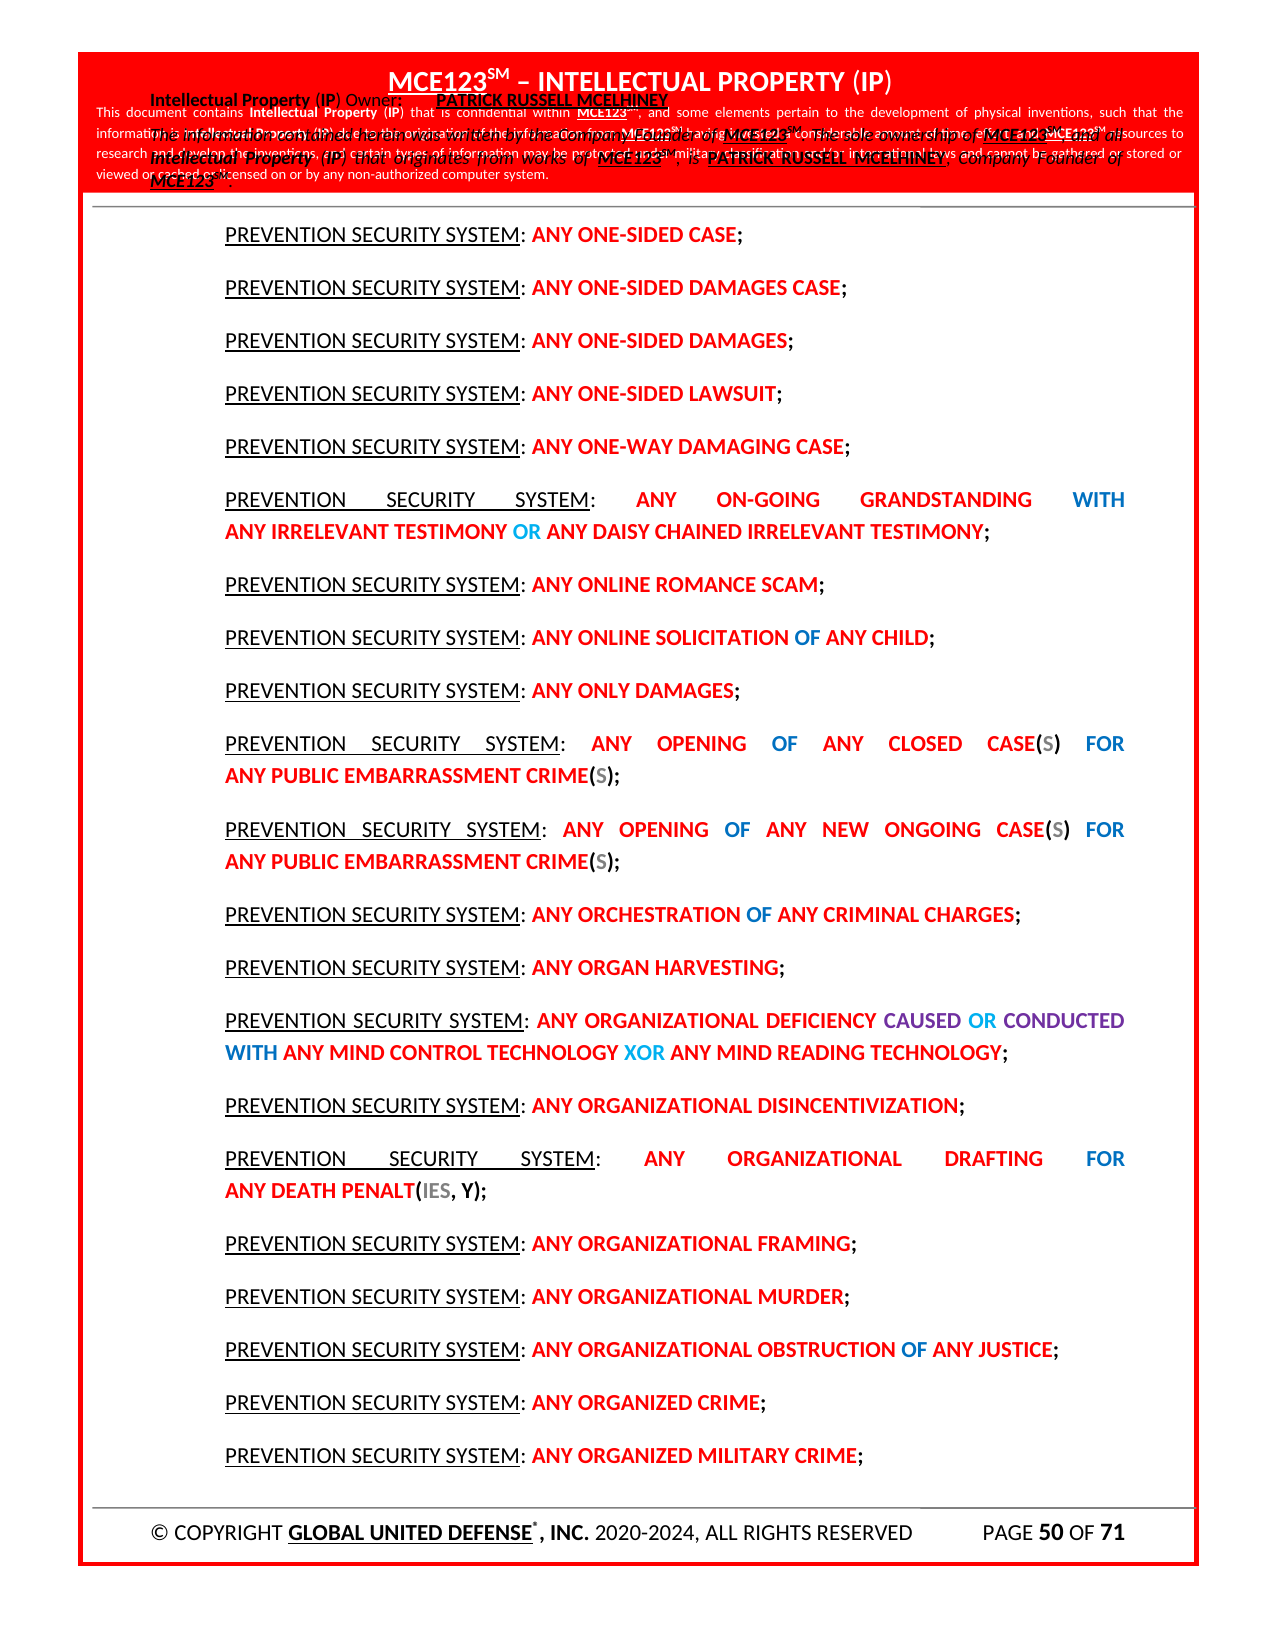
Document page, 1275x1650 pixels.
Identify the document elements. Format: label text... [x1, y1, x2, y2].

text PREVENTION SECURITY SYSTEM: ANY ORCHESTRATION OF ANY CRIMINAL CHARGES; [225, 900, 1125, 928]
text PREVENTION SECURITY SYSTEM: ANY ONE-SIDED DAMAGES CASE; [225, 273, 1125, 301]
text PREVENTION SECURITY SYSTEM: ANY OPENING OF ANY CLOSED CASE(S) FOR ANY PUBLIC EMBARRASSMENT CRIME(S); [225, 729, 1125, 790]
text PREVENTION SECURITY SYSTEM: ANY ORGANIZATIONAL DISINCENTIVIZATION; [225, 1091, 1125, 1119]
text PREVENTION SECURITY SYSTEM: ANY ON-GOING GRANDSTANDING WITH ANY IRRELEVANT TESTIMONY OR ANY DAISY CHAINED IRRELEVANT TESTIMONY; [225, 485, 1125, 545]
text PREVENTION SECURITY SYSTEM: ANY ORGANIZED CRIME; [225, 1388, 1125, 1416]
text PREVENTION SECURITY SYSTEM: ANY ONLINE SOLICITATION OF ANY CHILD; [225, 623, 1125, 651]
text PREVENTION SECURITY SYSTEM: ANY ORGAN HARVESTING; [225, 953, 1125, 981]
text PREVENTION SECURITY SYSTEM: ANY ONE-SIDED CASE; [225, 220, 1125, 248]
text PREVENTION SECURITY SYSTEM: ANY OPENING OF ANY NEW ONGOING CASE(S) FOR ANY PUBLIC EMBARRASSMENT CRIME(S); [225, 815, 1125, 875]
text PREVENTION SECURITY SYSTEM: ANY ORGANIZED MILITARY CRIME; [225, 1441, 1125, 1469]
text PREVENTION SECURITY SYSTEM: ANY ONE-WAY DAMAGING CASE; [225, 432, 1125, 460]
text PREVENTION SECURITY SYSTEM: ANY ORGANIZATIONAL DEFICIENCY CAUSED OR CONDUCTED WITH ANY MIND CONTROL TECHNOLOGY XOR ANY MIND READING TECHNOLOGY; [225, 1006, 1125, 1066]
text PREVENTION SECURITY SYSTEM: ANY ORGANIZATIONAL OBSTRUCTION OF ANY JUSTICE; [225, 1335, 1125, 1363]
text PREVENTION SECURITY SYSTEM: ANY ORGANIZATIONAL DRAFTING FOR ANY DEATH PENALT(IES, Y); [225, 1144, 1125, 1204]
text PREVENTION SECURITY SYSTEM: ANY ORGANIZATIONAL FRAMING; [225, 1229, 1125, 1257]
text PREVENTION SECURITY SYSTEM: ANY ONLINE ROMANCE SCAM; [225, 570, 1125, 598]
text PREVENTION SECURITY SYSTEM: ANY ORGANIZATIONAL MURDER; [225, 1282, 1125, 1310]
text PREVENTION SECURITY SYSTEM: ANY ONE-SIDED DAMAGES; [225, 326, 1125, 354]
text PREVENTION SECURITY SYSTEM: ANY ONE-SIDED LAWSUIT; [225, 379, 1125, 407]
text PREVENTION SECURITY SYSTEM: ANY ONLY DAMAGES; [225, 676, 1125, 704]
